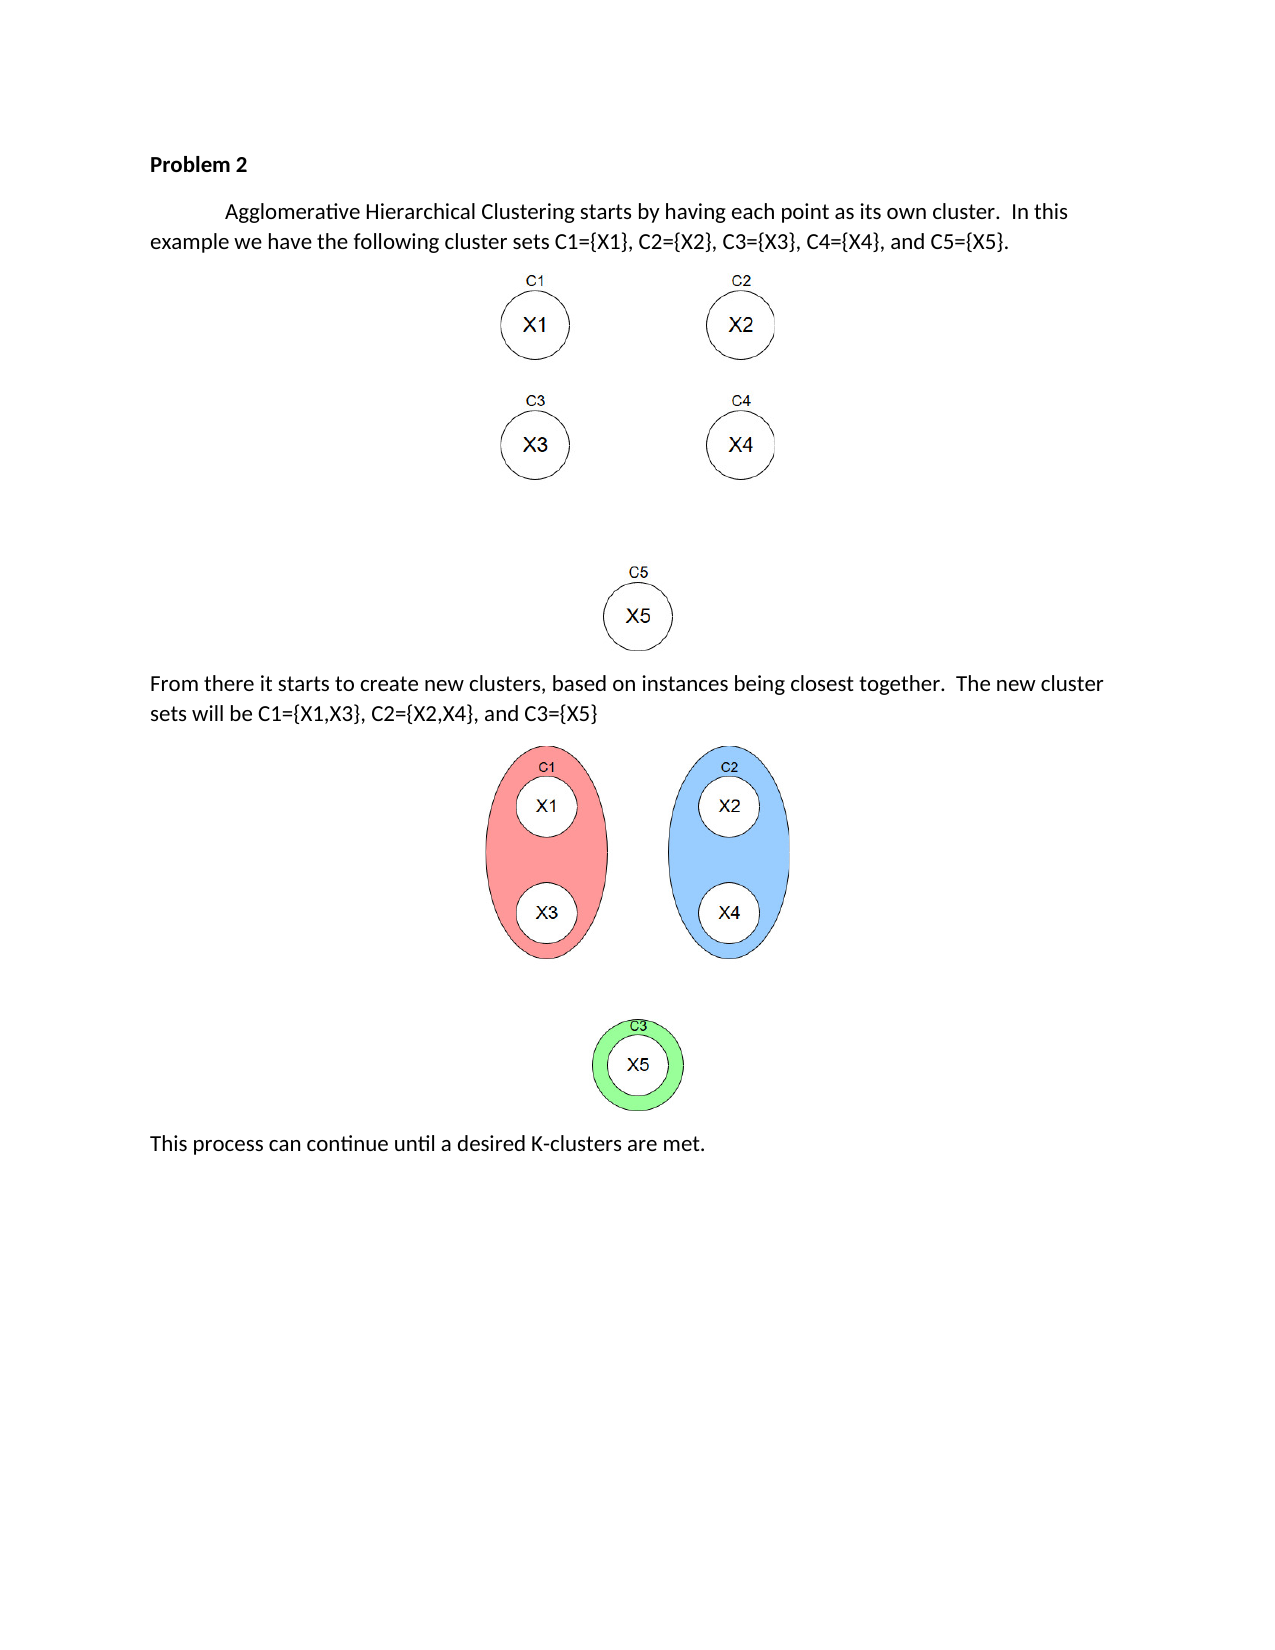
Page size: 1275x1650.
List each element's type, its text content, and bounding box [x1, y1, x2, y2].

text From there it starts to create new clusters, based on instances being closest together. The new cluster sets will be C1={X1,X3}, C2={X2,X4}, and C3={X5} [150, 669, 1125, 727]
text This process can continue until a desired K-clusters are met. [150, 1129, 1125, 1157]
text Agglomerative Hierarchical Clustering starts by having each point as its own cluster. In this example we have the following cluster sets C1={X1}, C2={X2}, C3={X3}, C4={X4}, and C5={X5}. [150, 197, 1125, 255]
picture [500, 273, 775, 651]
text Problem 2 [150, 150, 1125, 178]
picture [485, 746, 790, 1111]
